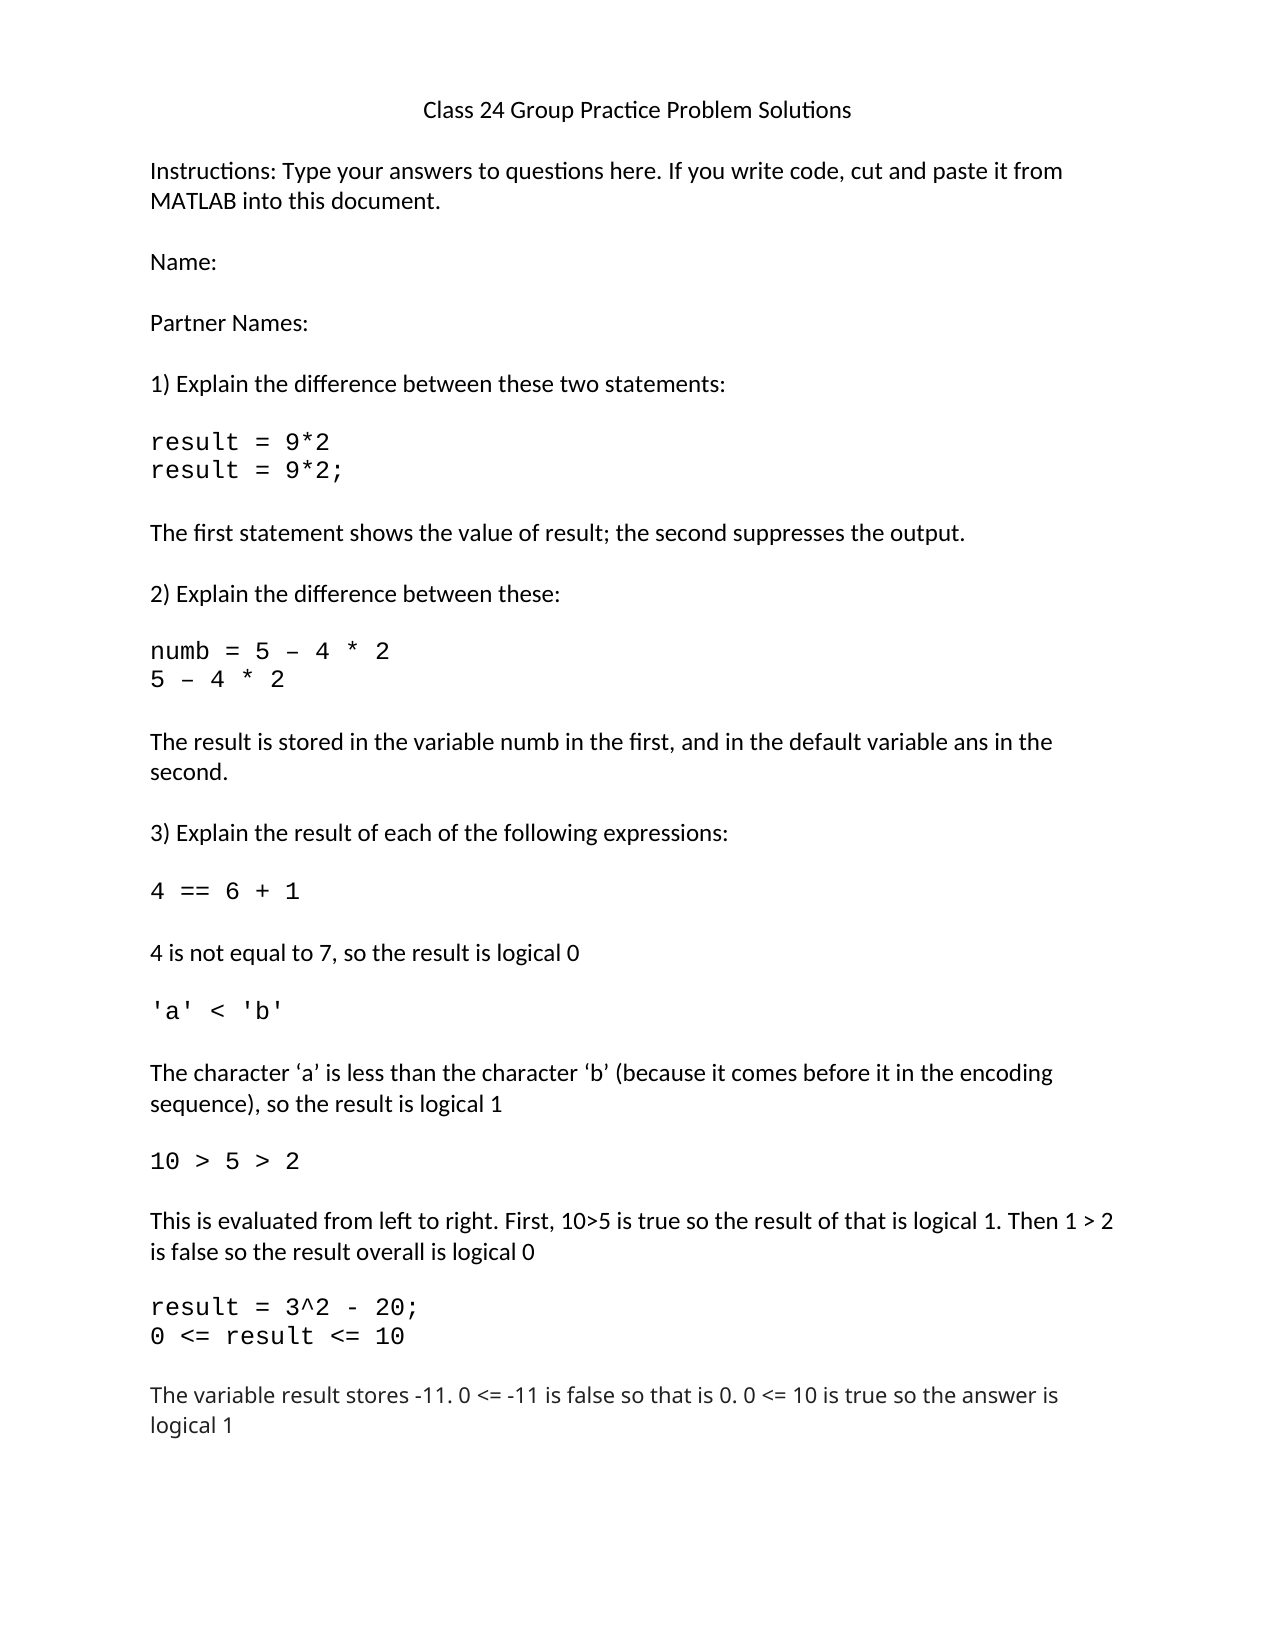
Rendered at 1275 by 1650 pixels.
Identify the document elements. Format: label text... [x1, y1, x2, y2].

text Partner Names: [150, 307, 1125, 338]
text 0 <= result <= 10 [150, 1323, 1125, 1352]
text 4 == 6 + 1 [150, 878, 1125, 907]
text numb = 5 – 4 * 2 [150, 639, 1125, 667]
text 1) Explain the difference between these two statements: [150, 368, 1125, 399]
text 'a' < 'b' [150, 998, 1125, 1027]
text 5 – 4 * 2 [150, 667, 1125, 695]
text 3) Explain the result of each of the following expressions: [150, 817, 1125, 848]
text 4 is not equal to 7, so the result is logical 0 [150, 937, 1125, 968]
text Name: [150, 246, 1125, 277]
text This is evaluated from left to right. First, 10>5 is true so the result of that is logical 1. Then 1 > 2 is false so the result overall is logical 0 [150, 1206, 1125, 1267]
text Class 24 Group Practice Problem Solutions [150, 94, 1125, 124]
text result = 9*2 [150, 429, 1125, 458]
text The variable result stores -11. 0 <= -11 is false so that is 0. 0 <= 10 is true so the answer is logical 1 [150, 1380, 1125, 1439]
text 10 > 5 > 2 [150, 1149, 1125, 1177]
text 2) Explain the difference between these: [150, 578, 1125, 608]
text The character ‘a’ is less than the character ‘b’ (because it comes before it in the encoding sequence), so the result is logical 1 [150, 1057, 1125, 1118]
text Instructions: Type your answers to questions here. If you write code, cut and paste it from MATLAB into this document. [150, 155, 1125, 216]
text The first statement shows the value of result; the second suppresses the output. [150, 517, 1125, 547]
text result = 3^2 - 20; [150, 1295, 1125, 1323]
text The result is stored in the variable numb in the first, and in the default variable ans in the second. [150, 726, 1125, 787]
text result = 9*2; [150, 458, 1125, 486]
